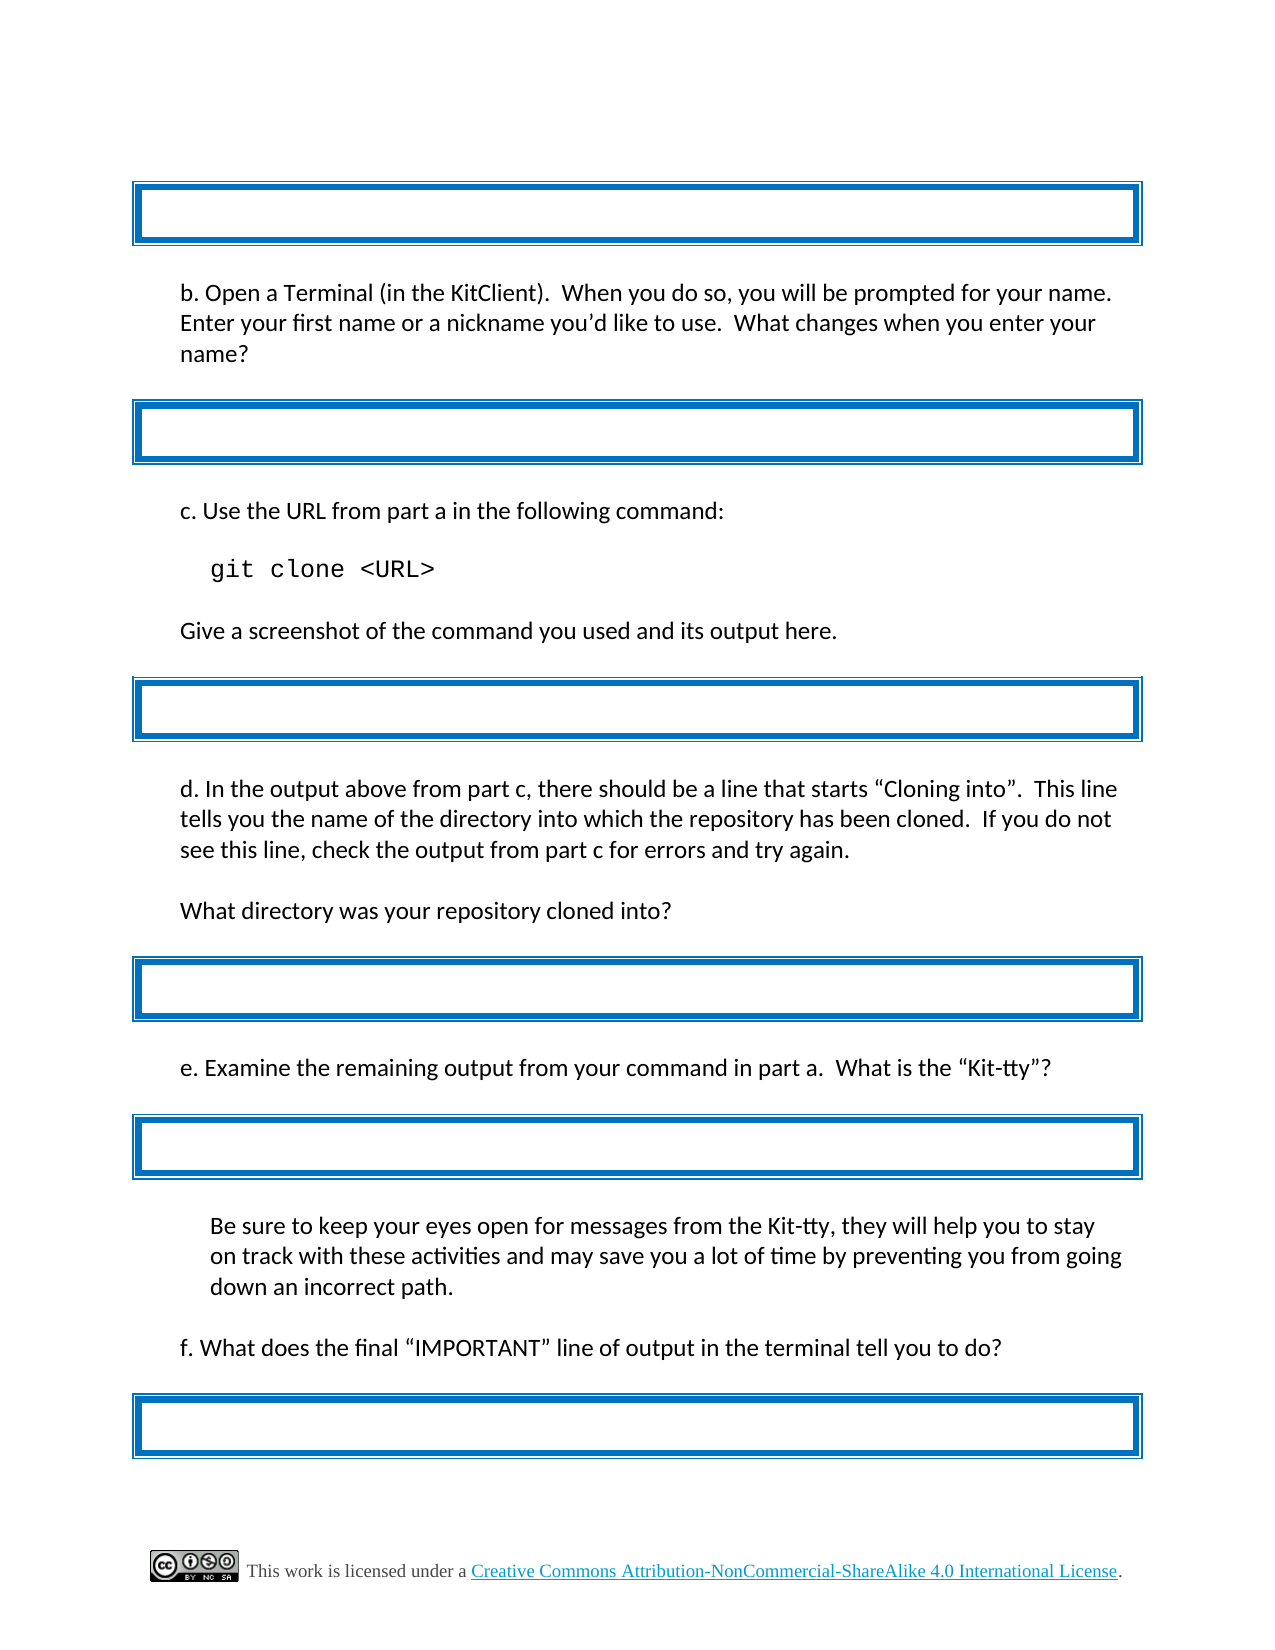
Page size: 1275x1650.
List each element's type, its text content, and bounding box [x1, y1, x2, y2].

text f. What does the final “IMPORTANT” line of output in the terminal tell you to do? [180, 1332, 1125, 1363]
text c. Use the URL from part a in the following command: [180, 496, 1125, 526]
picture [1060, 1565, 1064, 1575]
picture [599, 1568, 605, 1577]
text e. Examine the remaining output from your command in part a. What is the “Kit-tty”? [180, 1052, 1125, 1083]
text d. In the output above from part c, there should be a line that starts “Cloning into”. This line tells you the name of the directory into which the repository has been cloned. If you do not see this line, check the output from part c for errors and try again. [180, 773, 1125, 864]
text Be sure to keep your eyes open for messages from the Kit-tty, they will help you to stay on track with these activities and may save you a lot of time by preventing you from going down an incorrect path. [210, 1210, 1125, 1302]
text b. Open a Terminal (in the KitClient). When you do so, you will be prompted for your name. Enter your first name or a nickname you’d like to use. What changes when you enter your name? [180, 277, 1125, 368]
picture [150, 1550, 239, 1582]
picture [483, 1568, 489, 1577]
text What directory was your repository cloned into? [180, 895, 1125, 926]
picture [869, 1568, 875, 1577]
picture [764, 1568, 770, 1577]
picture [987, 1568, 993, 1577]
text git clone <URL> [180, 557, 1125, 585]
picture [575, 1568, 581, 1577]
picture [641, 1566, 646, 1575]
picture [886, 1567, 892, 1575]
text Give a screenshot of the command you used and its output here. [150, 615, 1125, 646]
picture [623, 1567, 629, 1575]
